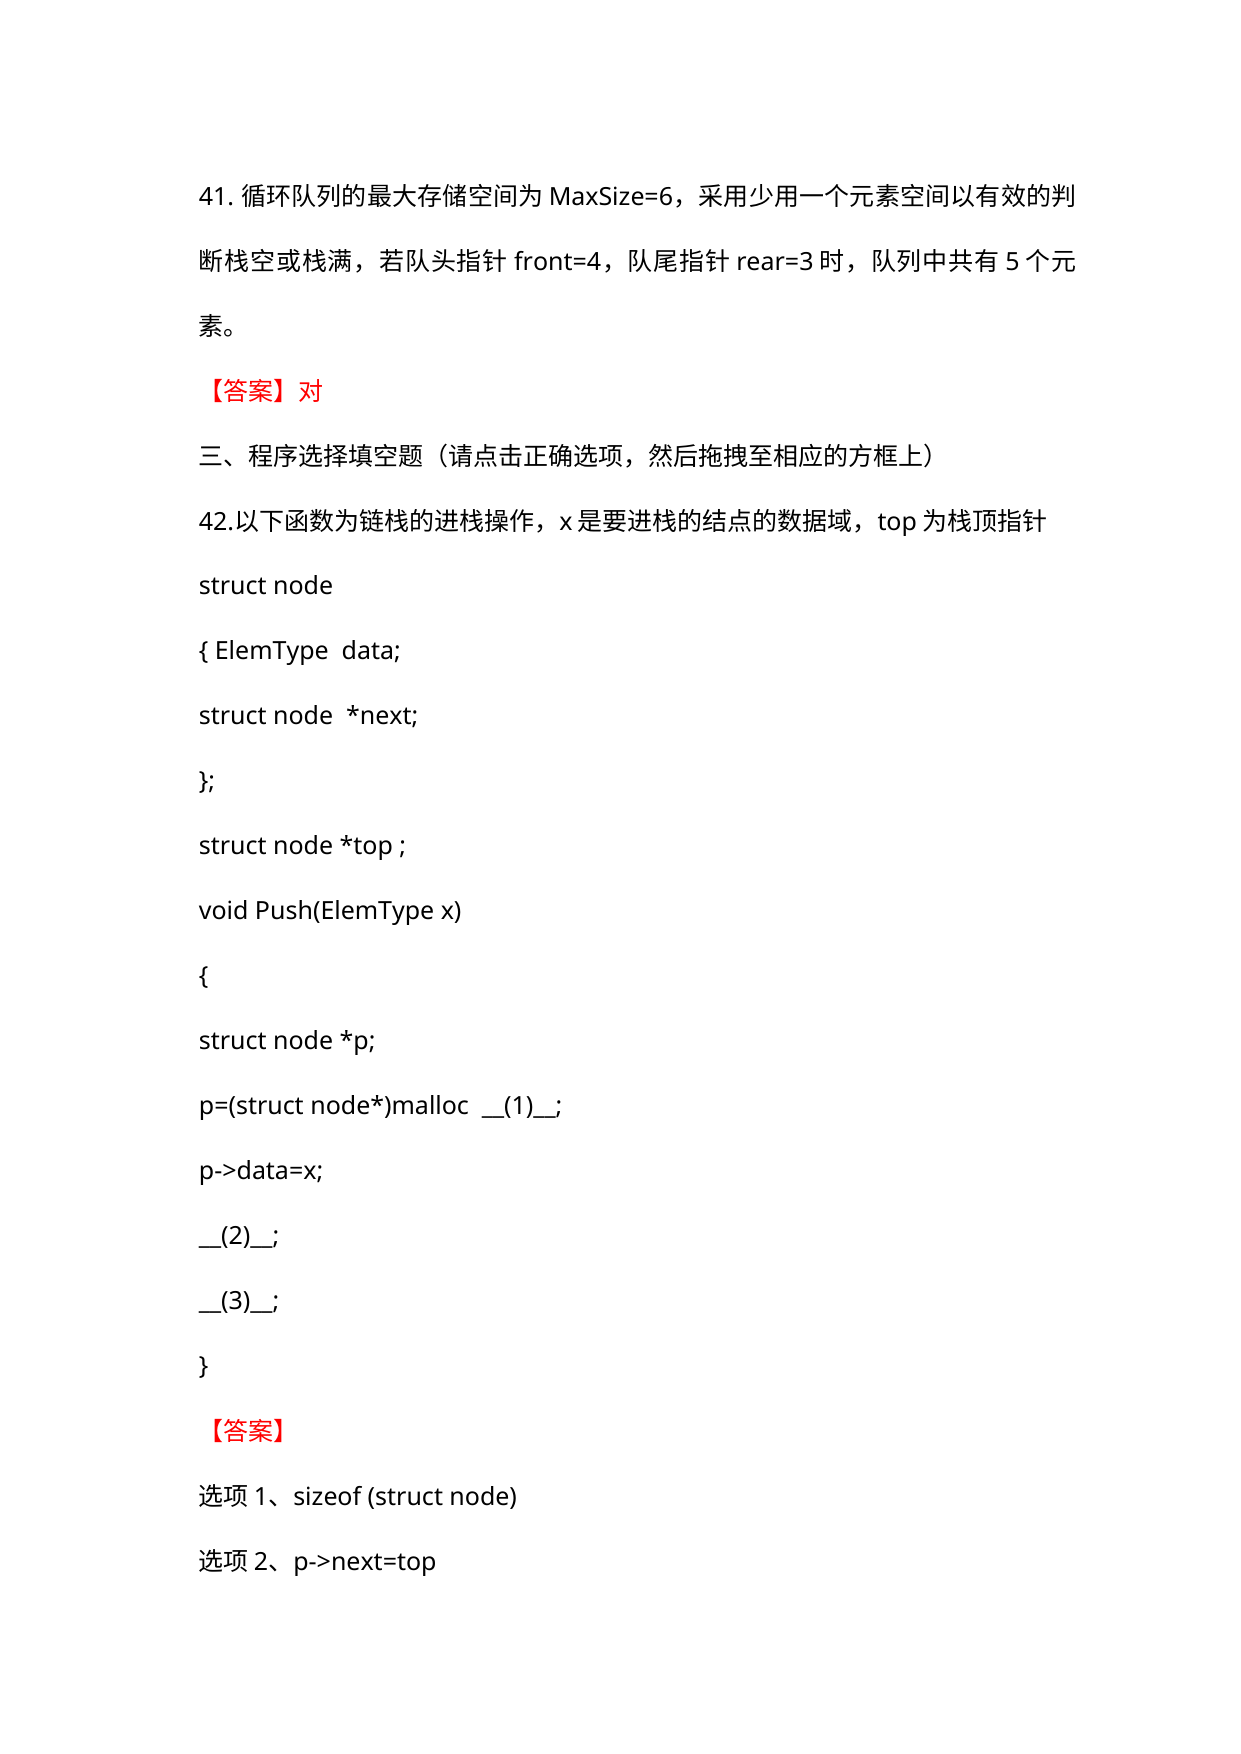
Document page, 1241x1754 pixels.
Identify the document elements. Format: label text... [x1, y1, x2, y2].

table_cell 42.以下函数为链栈的进栈操作，x是要进栈的结点的数据域，top为栈顶指针 [188, 487, 1087, 552]
table_cell struct node *next; [188, 682, 1087, 747]
table_cell __(3)__; [188, 1267, 1087, 1332]
table_cell struct node [188, 552, 1087, 617]
table_cell struct node *p; [188, 1007, 1087, 1072]
table_cell { ElemType data; [188, 617, 1087, 682]
table_cell 选项2、p->next=top [188, 1527, 1087, 1592]
table_cell { [188, 942, 1087, 1007]
table_cell void Push(ElemType x) [188, 877, 1087, 942]
table_cell 41. 循环队列的最大存储空间为MaxSize=6，采用少用一个元素空间以有效的判断栈空或栈满，若队头指针front=4，队尾指针rear=3时，队列中共有5个元素。 [188, 162, 1087, 357]
table_cell 三、程序选择填空题（请点击正确选项，然后拖拽至相应的方框上） [188, 422, 1087, 487]
table_cell p=(struct node*)malloc __(1)__; [188, 1072, 1087, 1137]
table_cell 【答案】对 [188, 357, 1087, 422]
table_cell struct node *top ; [188, 812, 1087, 877]
table_cell } [188, 1332, 1087, 1397]
table_cell __(2)__; [188, 1202, 1087, 1267]
table_cell 选项1、sizeof (struct node) [188, 1462, 1087, 1527]
table_cell 【答案】 [188, 1397, 1087, 1462]
table_cell p->data=x; [188, 1137, 1087, 1202]
table_cell }; [188, 747, 1087, 812]
